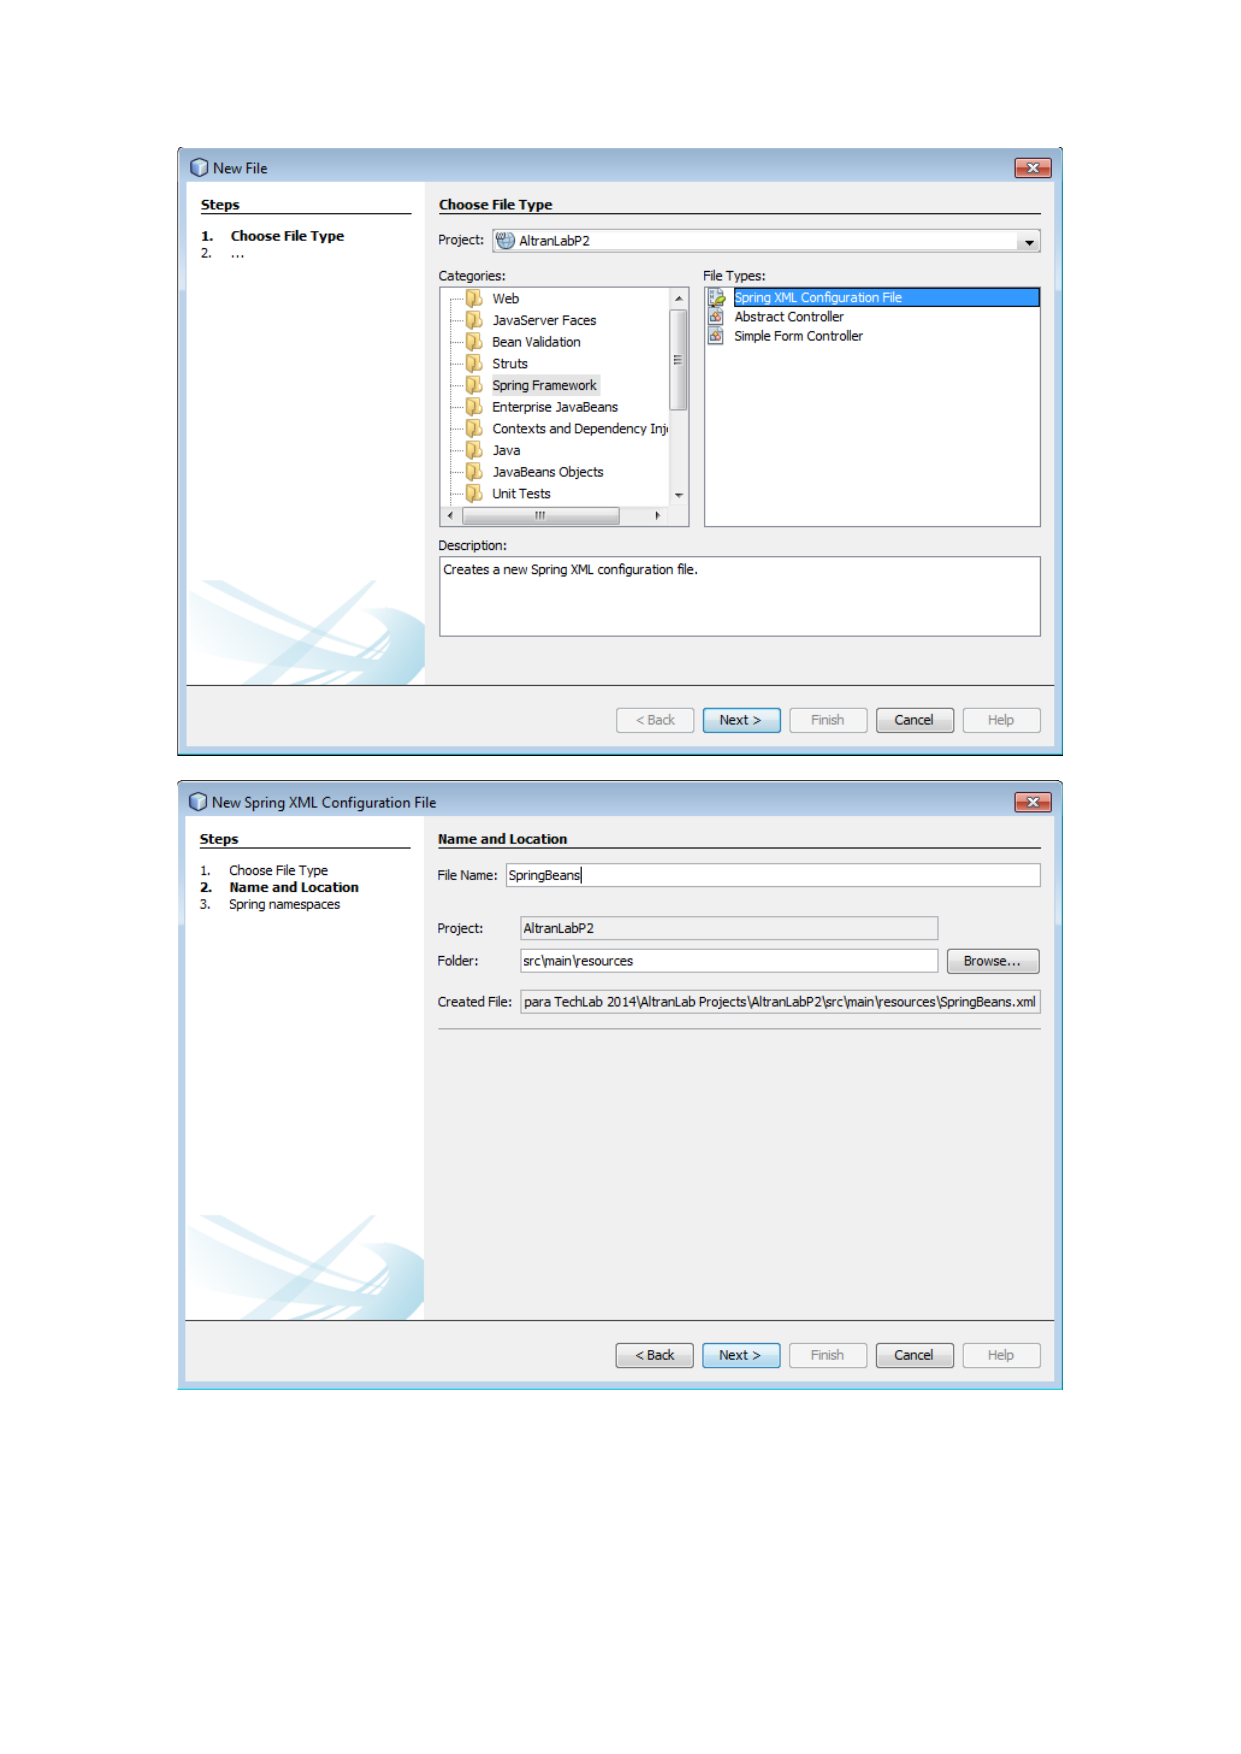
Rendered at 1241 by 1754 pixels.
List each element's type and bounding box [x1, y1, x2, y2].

picture [177, 780, 1063, 1390]
picture [177, 147, 1063, 756]
